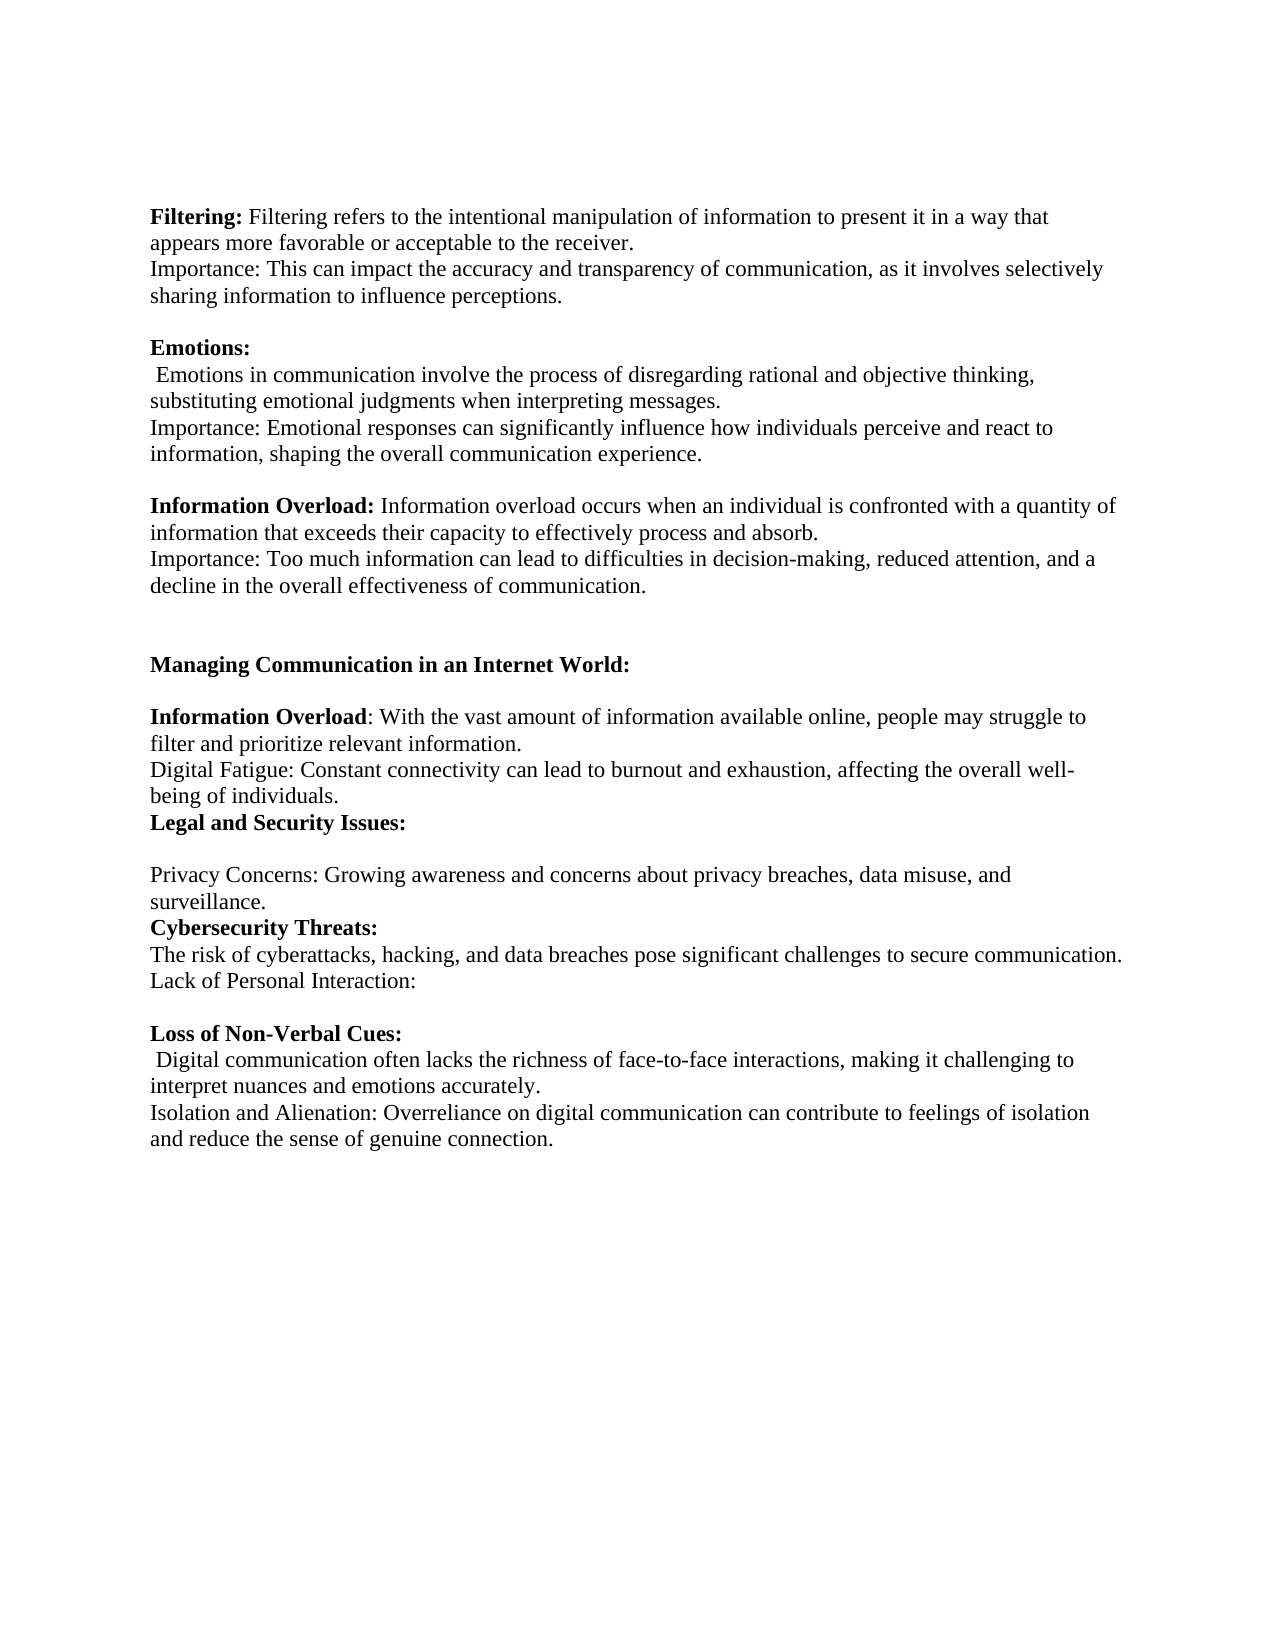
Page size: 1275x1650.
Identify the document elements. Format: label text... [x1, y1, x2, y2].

text Emotions in communication involve the process of disregarding rational and objective thinking, substituting emotional judgments when interpreting messages. [150, 361, 1125, 413]
text Legal and Security Issues: [150, 809, 1125, 835]
text Digital communication often lacks the richness of face-to-face interactions, making it challenging to interpret nuances and emotions accurately. [150, 1046, 1125, 1099]
text Lack of Personal Interaction: [150, 967, 1125, 993]
text Importance: This can impact the accuracy and transparency of communication, as it involves selectively sharing information to influence perceptions. [150, 255, 1125, 308]
text Filtering: Filtering refers to the intentional manipulation of information to present it in a way that appears more favorable or acceptable to the receiver. [150, 203, 1125, 255]
text Information Overload: Information overload occurs when an individual is confronted with a quantity of information that exceeds their capacity to effectively process and absorb. [150, 493, 1125, 545]
text Managing Communication in an Internet World: [150, 651, 1125, 677]
text Loss of Non-Verbal Cues: [150, 1020, 1125, 1046]
text Digital Fatigue: Constant connectivity can lead to burnout and exhaustion, affecting the overall well-being of individuals. [150, 756, 1125, 809]
text The risk of cyberattacks, hacking, and data breaches pose significant challenges to secure communication. [150, 941, 1125, 967]
text Emotions: [150, 334, 1125, 361]
text Cybersecurity Threats: [150, 914, 1125, 941]
text Importance: Too much information can lead to difficulties in decision-making, reduced attention, and a decline in the overall effectiveness of communication. [150, 545, 1125, 598]
text Importance: Emotional responses can significantly influence how individuals perceive and react to information, shaping the overall communication experience. [150, 413, 1125, 466]
text Privacy Concerns: Growing awareness and concerns about privacy breaches, data misuse, and surveillance. [150, 862, 1125, 914]
text Isolation and Alienation: Overreliance on digital communication can contribute to feelings of isolation and reduce the sense of genuine connection. [150, 1099, 1125, 1151]
text Information Overload: With the vast amount of information available online, people may struggle to filter and prioritize relevant information. [150, 703, 1125, 756]
